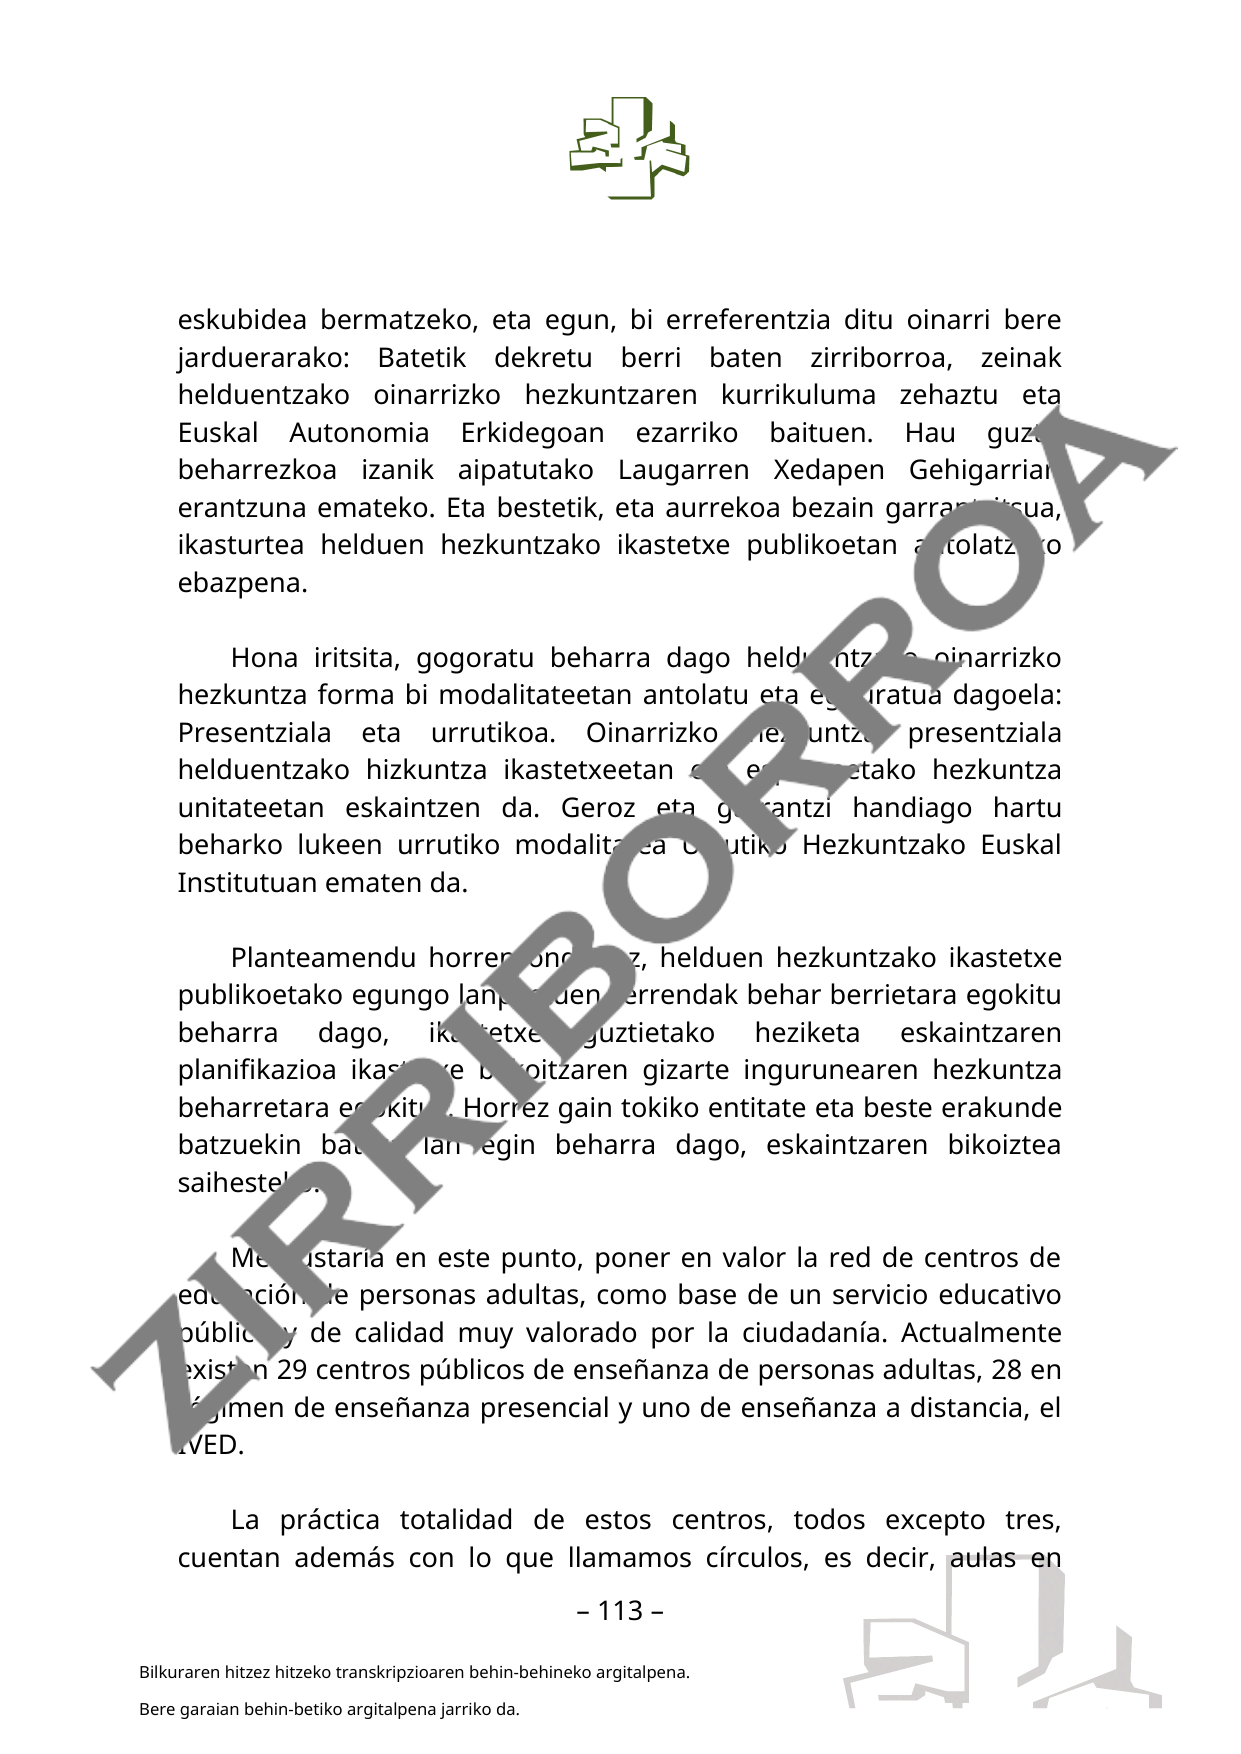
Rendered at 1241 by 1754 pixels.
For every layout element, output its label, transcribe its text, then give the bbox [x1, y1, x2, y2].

text Hona iritsita, gogoratu beharra dago helduentzako oinarrizko hezkuntza forma bi modalitateetan antolatu eta egituratua dagoela: Presentziala eta urrutikoa. Oinarrizko hezkuntza presentziala helduentzako hizkuntza ikastetxeetan eta espetxeetako hezkuntza unitateetan eskaintzen da. Geroz eta garrantzi handiago hartu beharko lukeen urrutiko modalitatea Urrutiko Hezkuntzako Euskal Institutuan ematen da. [177, 637, 1063, 900]
picture [540, 74, 718, 223]
text Planteamendu horren ondorioz, helduen hezkuntzako ikastetxe publikoetako egungo lanpostuen zerrendak behar berrietara egokitu beharra dago, ikastetxe guztietako heziketa eskaintzaren planifikazioa ikastetxe bakoitzaren gizarte ingurunearen hezkuntza beharretara egokituz. Horrez gain tokiko entitate eta beste erakunde batzuekin batera lan egin beharra dago, eskaintzaren bikoiztea saihesteko. [177, 937, 1063, 1200]
picture [797, 1491, 1169, 1710]
text Me gustaría en este punto, poner en valor la red de centros de educación de personas adultas, como base de un servicio educativo público y de calidad muy valorado por la ciudadanía. Actualmente existen 29 centros públicos de enseñanza de personas adultas, 28 en régimen de enseñanza presencial y uno de enseñanza a distancia, el IVED. [177, 1237, 1063, 1462]
